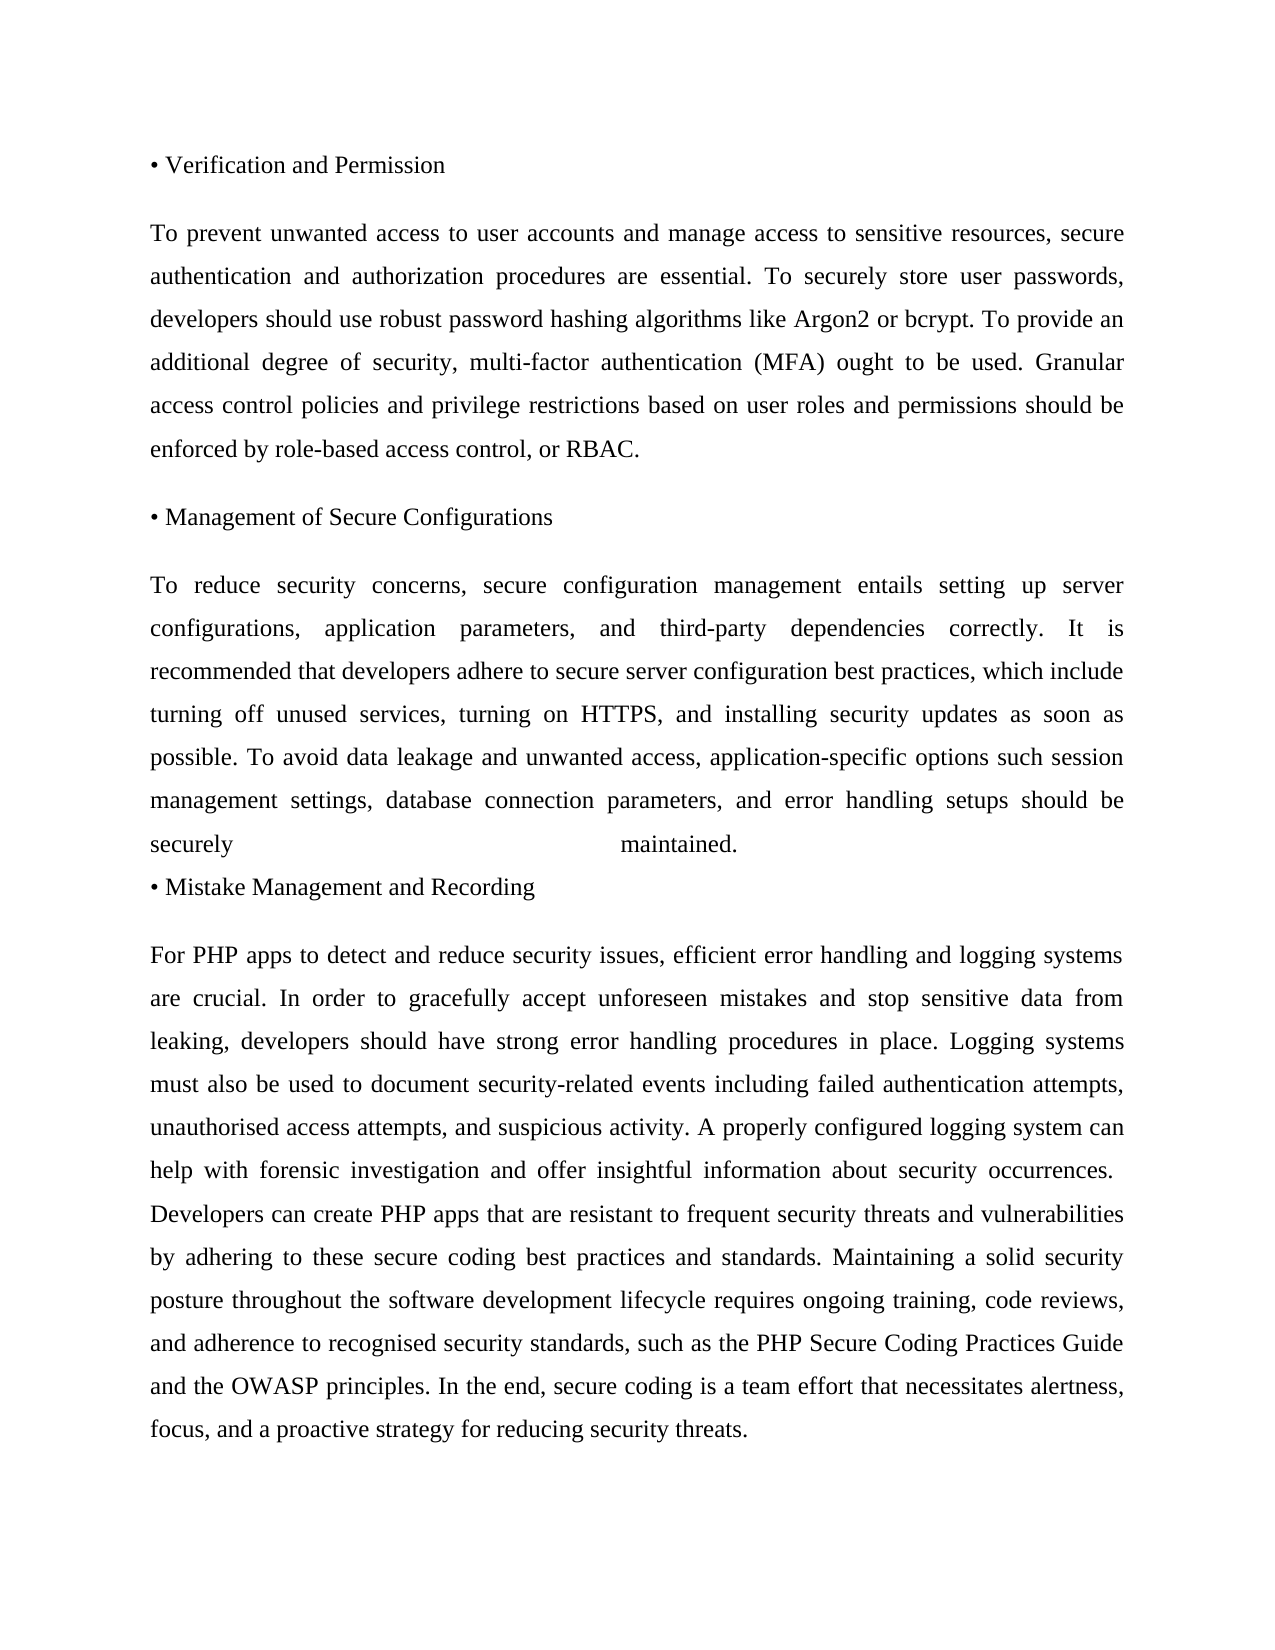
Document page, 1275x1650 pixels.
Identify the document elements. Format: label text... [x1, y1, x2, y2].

text For PHP apps to detect and reduce security issues, efficient error handling and logging systems are crucial. In order to gracefully accept unforeseen mistakes and stop sensitive data from leaking, developers should have strong error handling procedures in place. Logging systems must also be used to document security-related events including failed authentication attempts, unauthorised access attempts, and suspicious activity. A properly configured logging system can help with forensic investigation and offer insightful information about security occurrences. Developers can create PHP apps that are resistant to frequent security threats and vulnerabilities by adhering to these secure coding best practices and standards. Maintaining a solid security posture throughout the software development lifecycle requires ongoing training, code reviews, and adherence to recognised security standards, such as the PHP Secure Coding Practices Guide and the OWASP principles. In the end, secure coding is a team effort that necessitates alertness, focus, and a proactive strategy for reducing security threats. [150, 940, 1125, 1443]
text To reduce security concerns, secure configuration management entails setting up server configurations, application parameters, and third-party dependencies correctly. It is recommended that developers adhere to secure server configuration best practices, which include turning off unused services, turning on HTTPS, and installing security updates as soon as possible. To avoid data leakage and unwanted access, application-specific options such session management settings, database connection parameters, and error handling setups should be securely maintained. • Mistake Management and Recording [150, 570, 1125, 901]
text • Management of Secure Configurations [150, 502, 1125, 531]
text • Verification and Permission [150, 150, 1125, 179]
text To prevent unwanted access to user accounts and manage access to sensitive resources, secure authentication and authorization procedures are essential. To securely store user passwords, developers should use robust password hashing algorithms like Argon2 or bcrypt. To provide an additional degree of security, multi-factor authentication (MFA) ought to be used. Granular access control policies and privilege restrictions based on user roles and permissions should be enforced by role-based access control, or RBAC. [150, 218, 1125, 462]
